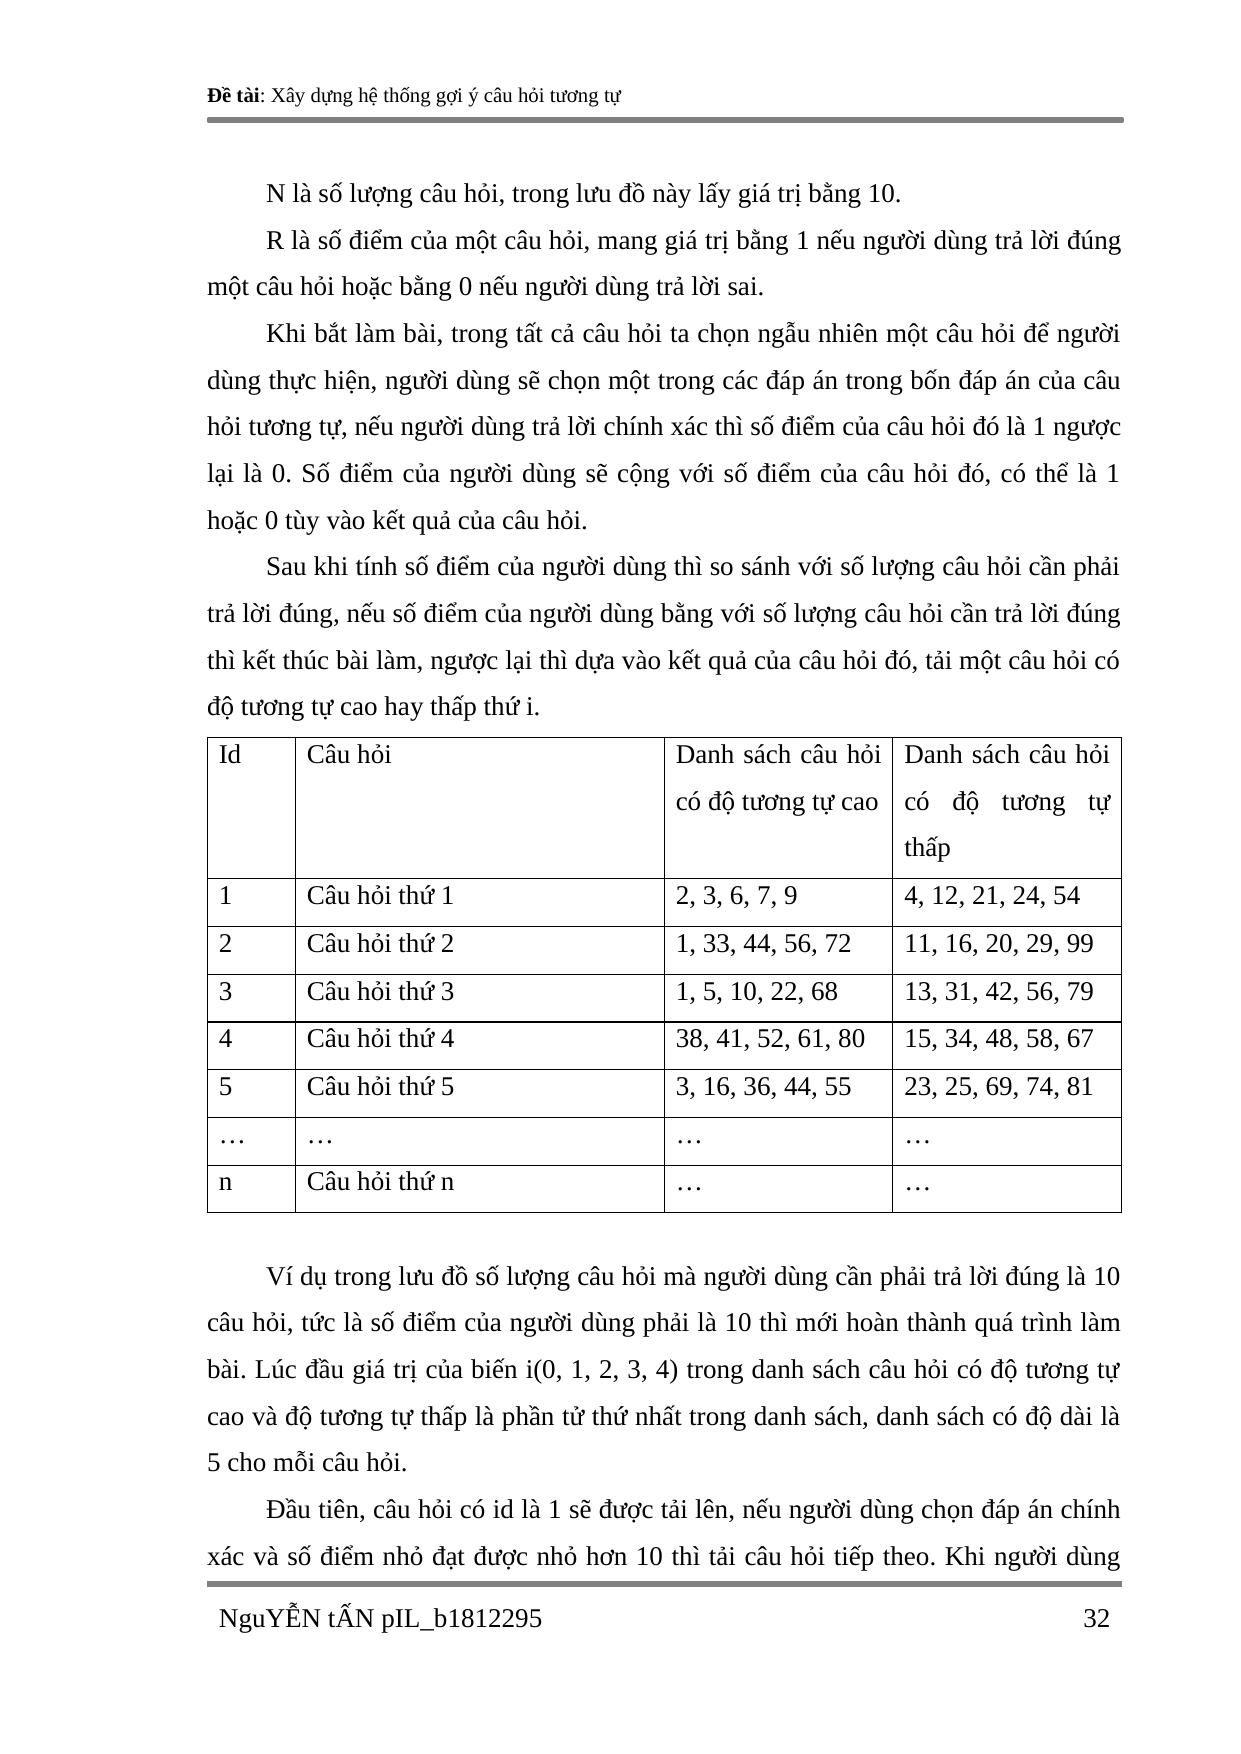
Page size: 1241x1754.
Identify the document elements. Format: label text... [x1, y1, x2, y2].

text R là số điểm của một câu hỏi, mang giá trị bằng 1 nếu người dùng trả lời đúng một câu hỏi hoặc bằng 0 nếu người dùng trả lời sai. [207, 224, 1122, 302]
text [207, 1493, 1122, 1571]
table_cell Câu hỏi thứ 1 [296, 879, 664, 926]
table_cell 3 [208, 975, 295, 1021]
table_cell 4 [208, 1023, 295, 1069]
table_cell 2 [208, 927, 295, 974]
table_cell 2, 3, 6, 7, 9 [665, 879, 892, 926]
table_cell 1 [208, 879, 295, 926]
table_cell 1, 33, 44, 56, 72 [665, 927, 892, 974]
text Sau khi tính số điểm của người dùng thì so sánh với số lượng câu hỏi cần phải trả lời đúng, nếu số điểm của người dùng bằng với số lượng câu hỏi cần trả lời đúng thì kết thúc bài làm, ngược lại thì dựa vào kết quả của câu hỏi đó, tải một câu hỏi có độ tương tự cao hay thấp thứ i. [207, 551, 1122, 722]
table_cell n [208, 1166, 295, 1212]
table_cell 3, 16, 36, 44, 55 [665, 1070, 892, 1117]
table_header Câu hỏi [296, 738, 664, 878]
table_cell … [208, 1118, 295, 1164]
table_cell … [665, 1118, 892, 1164]
table_cell 4, 12, 21, 24, 54 [893, 879, 1121, 926]
table_cell Câu hỏi thứ 3 [296, 975, 664, 1021]
table_cell … [893, 1166, 1121, 1212]
table_cell 11, 16, 20, 29, 99 [893, 927, 1121, 974]
table_cell Câu hỏi thứ 5 [296, 1070, 664, 1117]
table_cell Câu hỏi thứ n [296, 1166, 664, 1212]
text N là số lượng câu hỏi, trong lưu đồ này lấy giá trị bằng 10. [207, 177, 1122, 208]
table_header Id [208, 738, 295, 878]
table_cell 23, 25, 69, 74, 81 [893, 1070, 1121, 1117]
table_cell 1, 5, 10, 22, 68 [665, 975, 892, 1021]
table_header Danh sách câu hỏi có độ tương tự thấp [893, 738, 1121, 878]
table_cell Câu hỏi thứ 4 [296, 1023, 664, 1069]
text Ví dụ trong lưu đồ số lượng câu hỏi mà người dùng cần phải trả lời đúng là 10 câu hỏi, tức là số điểm của người dùng phải là 10 thì mới hoàn thành quá trình làm bài. Lúc đầu giá trị của biến i(0, 1, 2, 3, 4) trong danh sách câu hỏi có độ tương tự cao và độ tương tự thấp là phần tử thứ nhất trong danh sách, danh sách có độ dài là 5 cho mỗi câu hỏi. [207, 1260, 1122, 1478]
table_cell … [893, 1118, 1121, 1164]
text Khi bắt làm bài, trong tất cả câu hỏi ta chọn ngẫu nhiên một câu hỏi để người dùng thực hiện, người dùng sẽ chọn một trong các đáp án trong bốn đáp án của câu hỏi tương tự, nếu người dùng trả lời chính xác thì số điểm của câu hỏi đó là 1 ngược lại là 0. Số điểm của người dùng sẽ cộng với số điểm của câu hỏi đó, có thể là 1 hoặc 0 tùy vào kết quả của câu hỏi. [207, 317, 1122, 535]
table_cell 13, 31, 42, 56, 79 [893, 975, 1121, 1021]
table_cell … [665, 1166, 892, 1212]
table_cell 15, 34, 48, 58, 67 [893, 1023, 1121, 1069]
table_cell 38, 41, 52, 61, 80 [665, 1023, 892, 1069]
table_cell … [296, 1118, 664, 1164]
table_cell 5 [208, 1070, 295, 1117]
table_cell Câu hỏi thứ 2 [296, 927, 664, 974]
table_header Danh sách câu hỏi có độ tương tự cao [665, 738, 892, 878]
